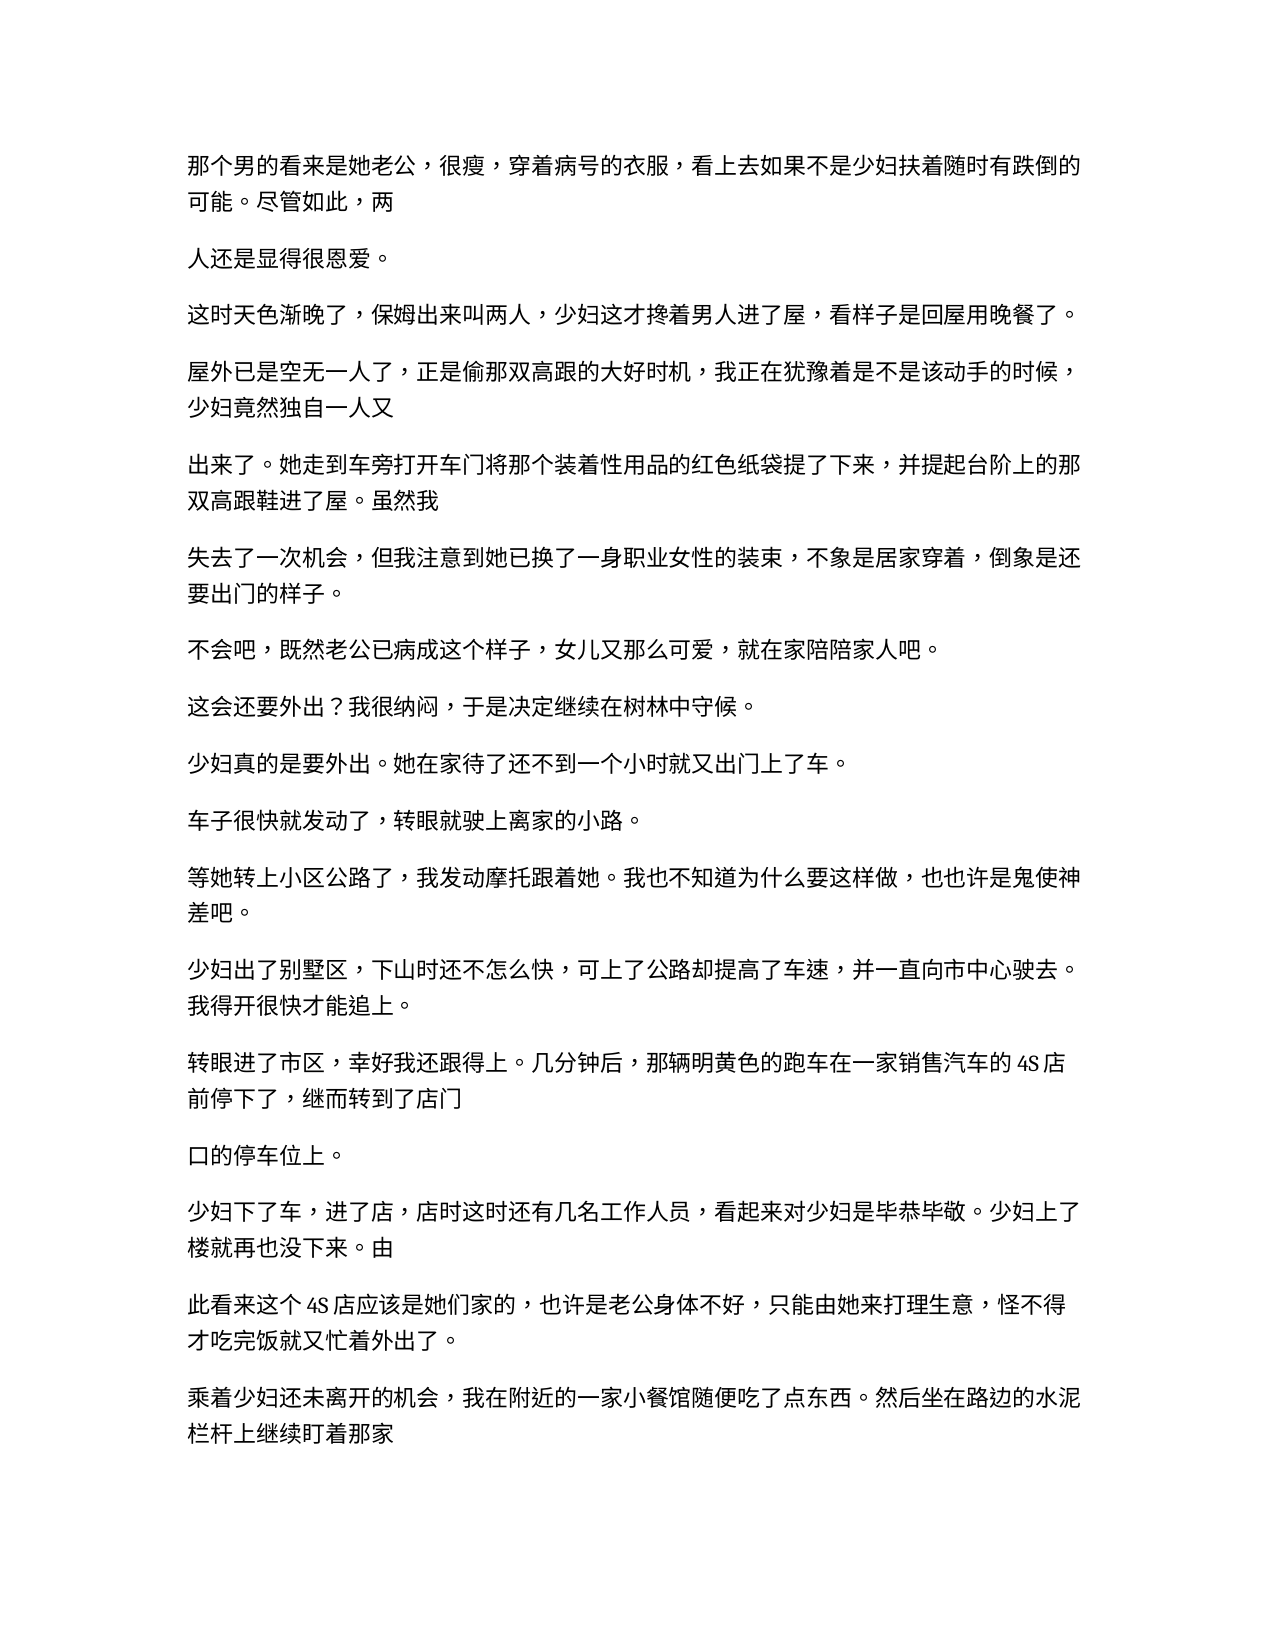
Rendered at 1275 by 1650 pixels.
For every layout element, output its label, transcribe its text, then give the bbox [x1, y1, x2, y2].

text 车子很快就发动了，转眼就驶上离家的小路。 [187, 805, 1087, 836]
text 此看来这个4S店应该是她们家的，也许是老公身体不好，只能由她来打理生意，怪不得才吃完饭就又忙着外出了。 [187, 1289, 1087, 1356]
text 这时天色渐晚了，保姆出来叫两人，少妇这才搀着男人进了屋，看样子是回屋用晚餐了。 [187, 299, 1087, 331]
text 失去了一次机会，但我注意到她已换了一身职业女性的装束，不象是居家穿着，倒象是还要出门的样子。 [187, 542, 1087, 609]
text 少妇出了别墅区，下山时还不怎么快，可上了公路却提高了车速，并一直向市中心驶去。我得开很快才能追上。 [187, 954, 1087, 1021]
text 乘着少妇还未离开的机会，我在附近的一家小餐馆随便吃了点东西。然后坐在路边的水泥栏杆上继续盯着那家 [187, 1382, 1087, 1449]
text 那个男的看来是她老公，很瘦，穿着病号的衣服，看上去如果不是少妇扶着随时有跌倒的可能。尽管如此，两 [187, 150, 1087, 217]
text 屋外已是空无一人了，正是偷那双高跟的大好时机，我正在犹豫着是不是该动手的时候，少妇竟然独自一人又 [187, 356, 1087, 423]
text 不会吧，既然老公已病成这个样子，女儿又那么可爱，就在家陪陪家人吧。 [187, 634, 1087, 666]
text 少妇真的是要外出。她在家待了还不到一个小时就又出门上了车。 [187, 748, 1087, 779]
text 少妇下了车，进了店，店时这时还有几名工作人员，看起来对少妇是毕恭毕敬。少妇上了楼就再也没下来。由 [187, 1196, 1087, 1263]
text 口的停车位上。 [187, 1139, 1087, 1171]
text 人还是显得很恩爱。 [187, 243, 1087, 274]
text 等她转上小区公路了，我发动摩托跟着她。我也不知道为什么要这样做，也也许是鬼使神差吧。 [187, 861, 1087, 929]
text 这会还要外出？我很纳闷，于是决定继续在树林中守候。 [187, 691, 1087, 722]
text 转眼进了市区，幸好我还跟得上。几分钟后，那辆明黄色的跑车在一家销售汽车的4S店前停下了，继而转到了店门 [187, 1047, 1087, 1114]
text 出来了。她走到车旁打开车门将那个装着性用品的红色纸袋提了下来，并提起台阶上的那双高跟鞋进了屋。虽然我 [187, 449, 1087, 516]
